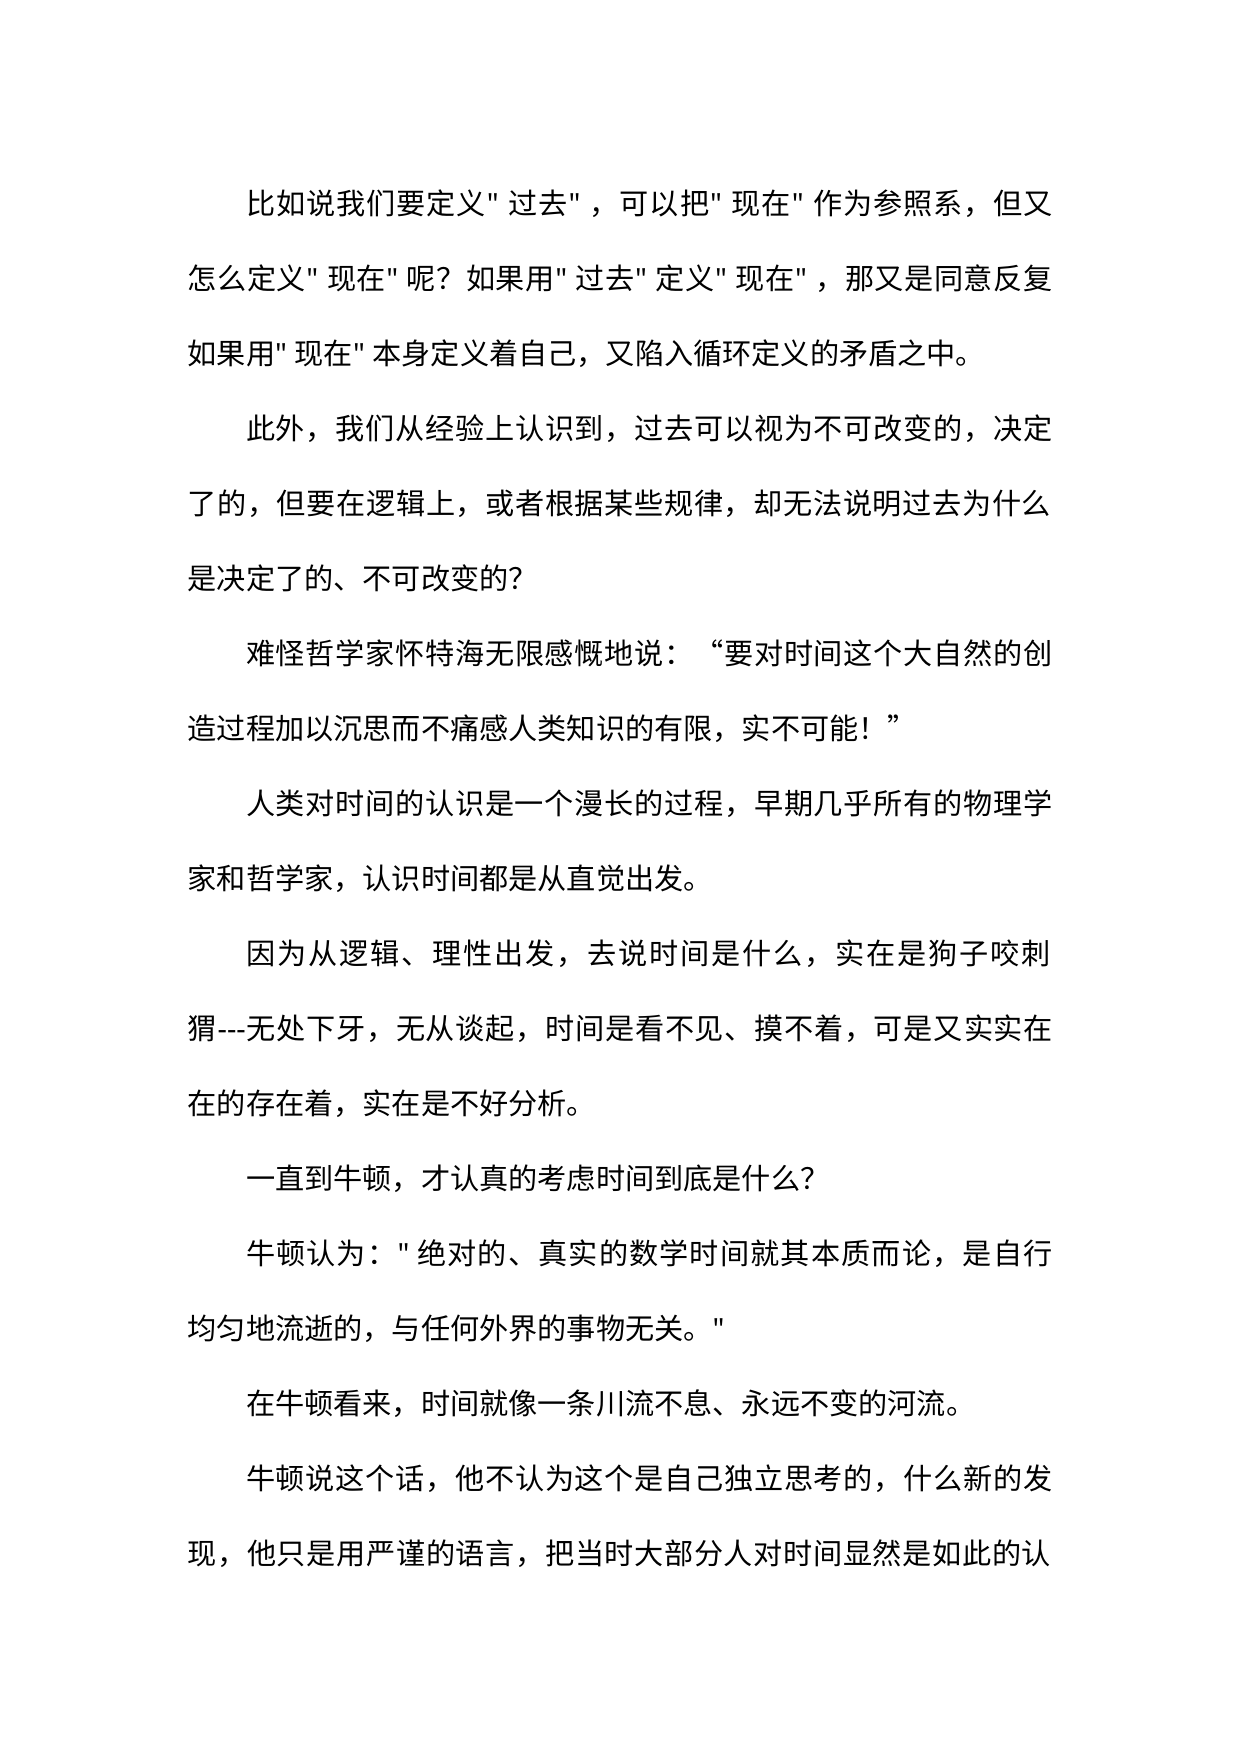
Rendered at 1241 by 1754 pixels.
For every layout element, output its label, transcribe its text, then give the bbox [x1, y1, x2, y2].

text 因为从逻辑、理性出发，去说时间是什么，实在是狗子咬刺猬---无处下牙，无从谈起，时间是看不见、摸不着，可是又实实在在的存在着，实在是不好分析。 [187, 914, 1053, 1139]
text 在牛顿看来，时间就像一条川流不息、永远不变的河流。 [187, 1364, 1053, 1439]
text 牛顿认为：" 绝对的、真实的数学时间就其本质而论，是自行均匀地流逝的，与任何外界的事物无关。" [187, 1214, 1053, 1364]
text 比如说我们要定义" 过去" ，可以把" 现在" 作为参照系，但又怎么定义" 现在" 呢？如果用" 过去" 定义" 现在" ，那又是同意反复，如果用" 现在" 本身定义着自己，又陷入循环定义的矛盾之中。 [187, 164, 1053, 389]
text 一直到牛顿，才认真的考虑时间到底是什么？ [187, 1139, 1053, 1214]
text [187, 1439, 1053, 1589]
text 此外，我们从经验上认识到，过去可以视为不可改变的，决定了的，但要在逻辑上，或者根据某些规律，却无法说明过去为什么是决定了的、不可改变的？ [187, 389, 1053, 614]
text 难怪哲学家怀特海无限感慨地说：“要对时间这个大自然的创造过程加以沉思而不痛感人类知识的有限，实不可能！” [187, 614, 1053, 764]
text 人类对时间的认识是一个漫长的过程，早期几乎所有的物理学家和哲学家，认识时间都是从直觉出发。 [187, 764, 1053, 914]
